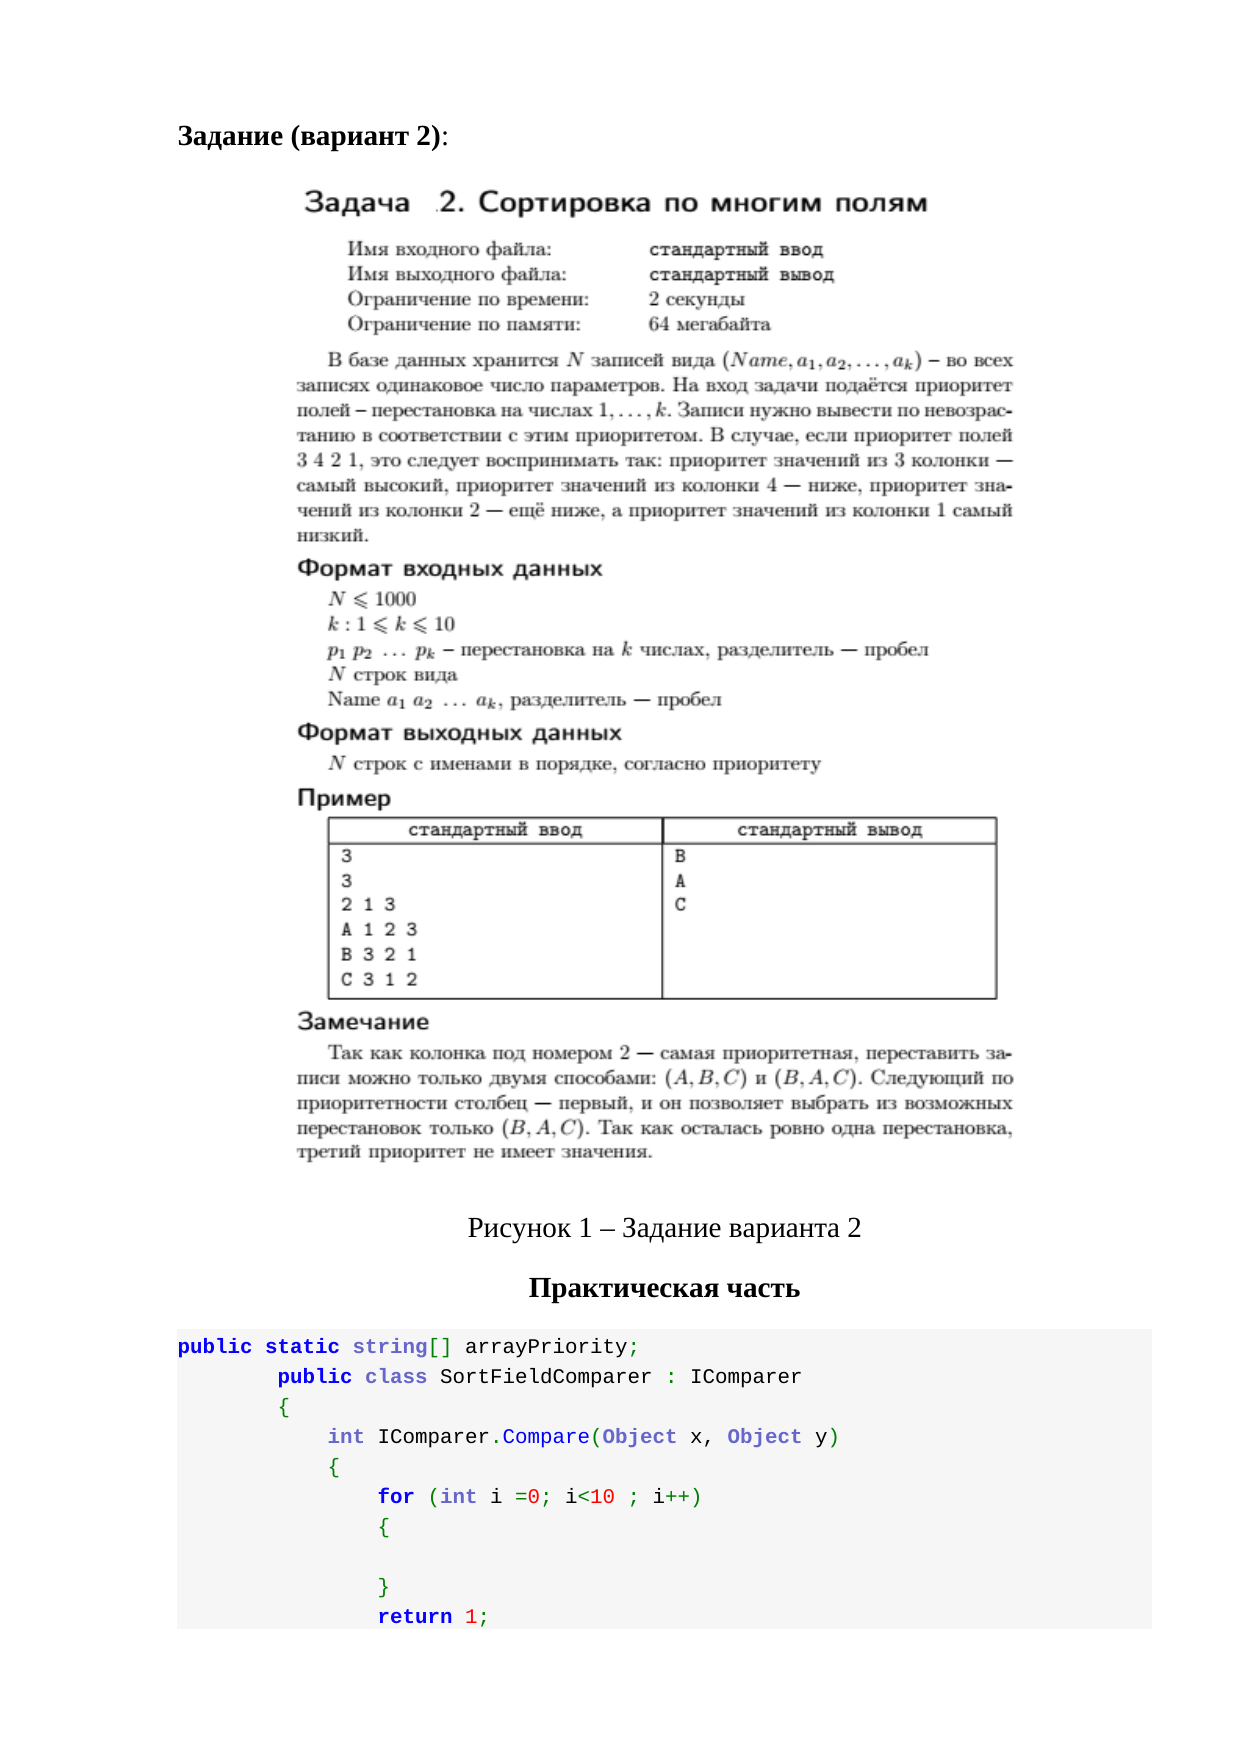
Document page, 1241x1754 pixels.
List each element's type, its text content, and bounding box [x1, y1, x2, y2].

text Задание (вариант 2): [177, 118, 1152, 152]
text } [177, 1569, 1152, 1599]
picture [294, 168, 1034, 1186]
text int IComparer.Compare(Object x, Object y) [177, 1419, 1152, 1449]
text public static string[] arrayPriority; [177, 1329, 1152, 1359]
text return 1; [177, 1599, 1152, 1629]
text Рисунок 1 – Задание варианта 2 [177, 1211, 1152, 1244]
text { [177, 1389, 1152, 1419]
text Практическая часть [177, 1270, 1152, 1303]
text for (int i =0; i<10 ; i++) [177, 1479, 1152, 1509]
text { [177, 1449, 1152, 1479]
text { [177, 1509, 1152, 1539]
text public class SortFieldComparer : IComparer [177, 1359, 1152, 1389]
